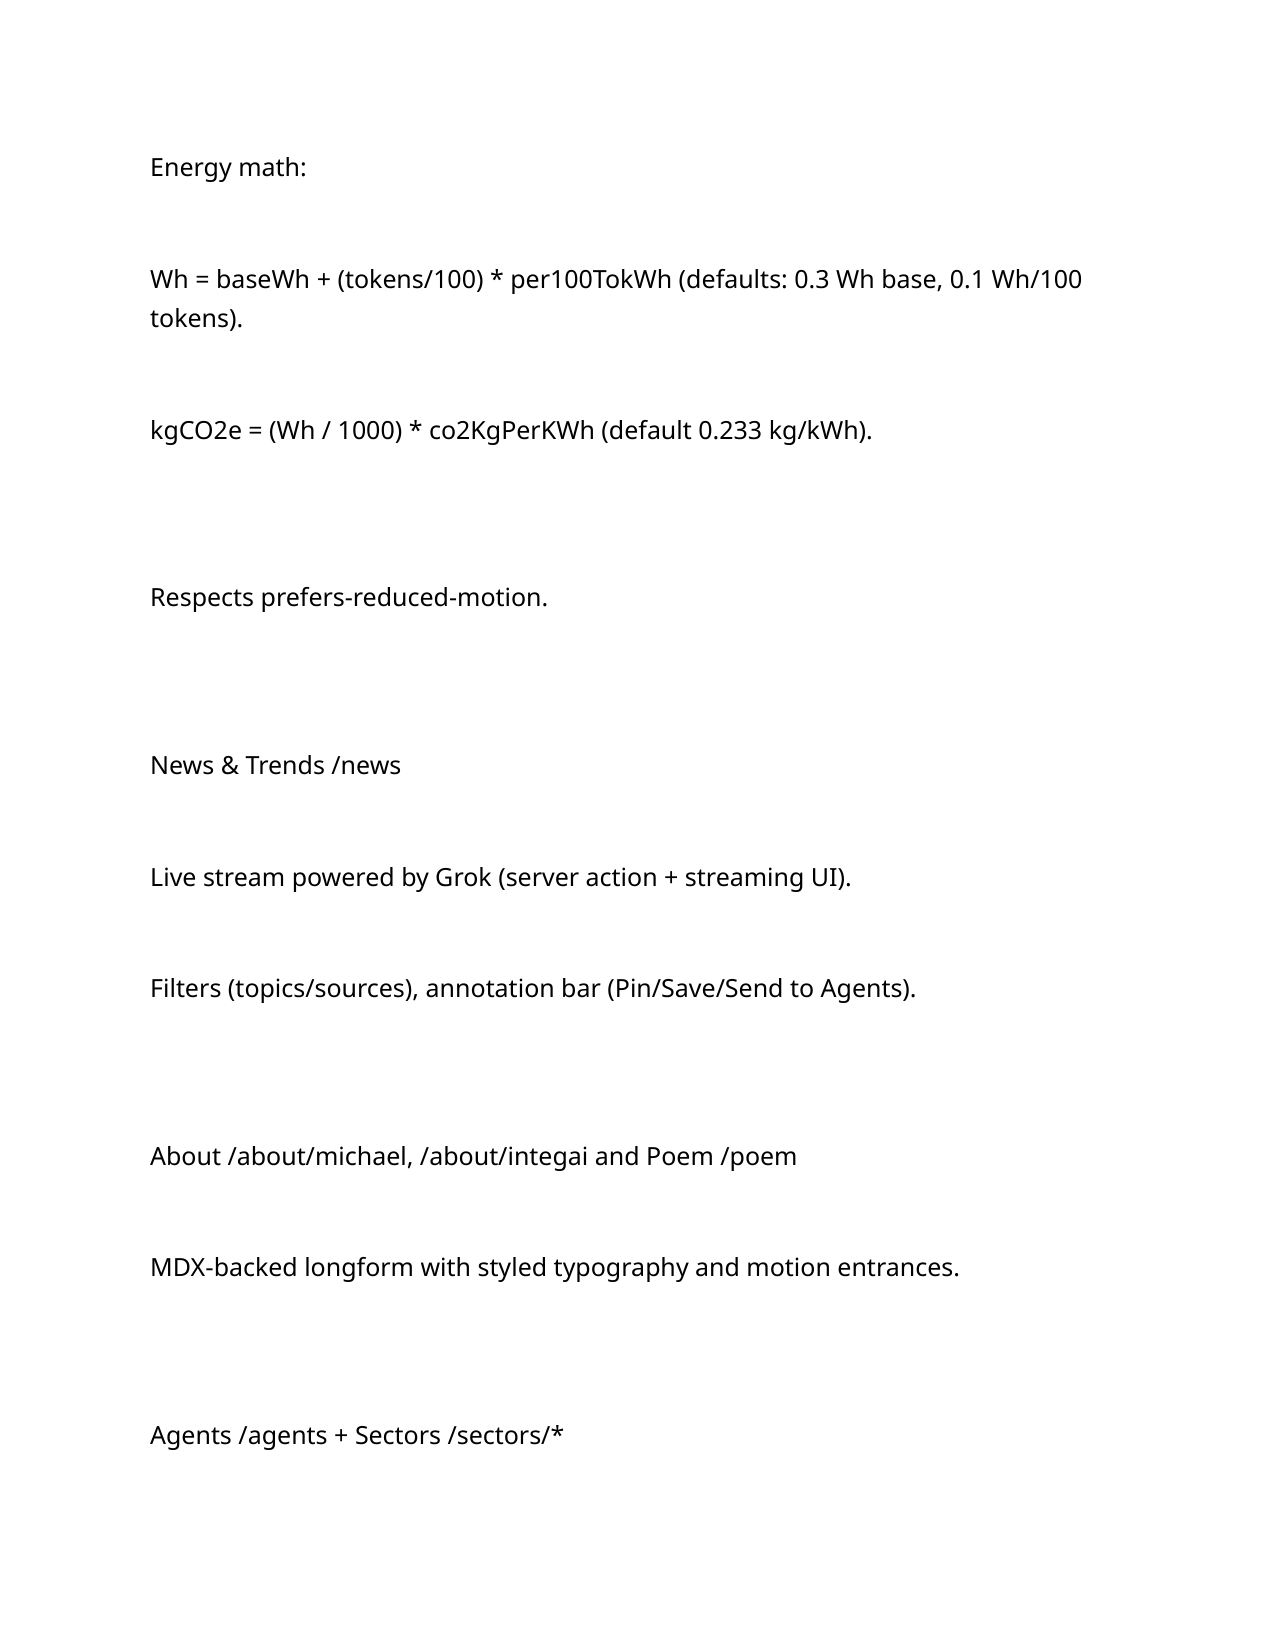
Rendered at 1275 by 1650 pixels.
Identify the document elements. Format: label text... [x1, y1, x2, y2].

text News & Trends /news [150, 747, 1125, 782]
text MDX‑backed longform with styled typography and motion entrances. [150, 1250, 1125, 1284]
text Live stream powered by Grok (server action + streaming UI). [150, 859, 1125, 893]
text Agents /agents + Sectors /sectors/* [150, 1417, 1125, 1452]
text kgCO2e = (Wh / 1000) * co2KgPerKWh (default 0.233 kg/kWh). [150, 412, 1125, 447]
text Respects prefers-reduced-motion. [150, 580, 1125, 614]
text Energy math: [150, 150, 1125, 184]
text Filters (topics/sources), annotation bar (Pin/Save/Send to Agents). [150, 971, 1125, 1005]
text Wh = baseWh + (tokens/100) * per100TokWh (defaults: 0.3 Wh base, 0.1 Wh/100 tokens). [150, 262, 1125, 335]
text About /about/michael, /about/integai and Poem /poem [150, 1138, 1125, 1172]
